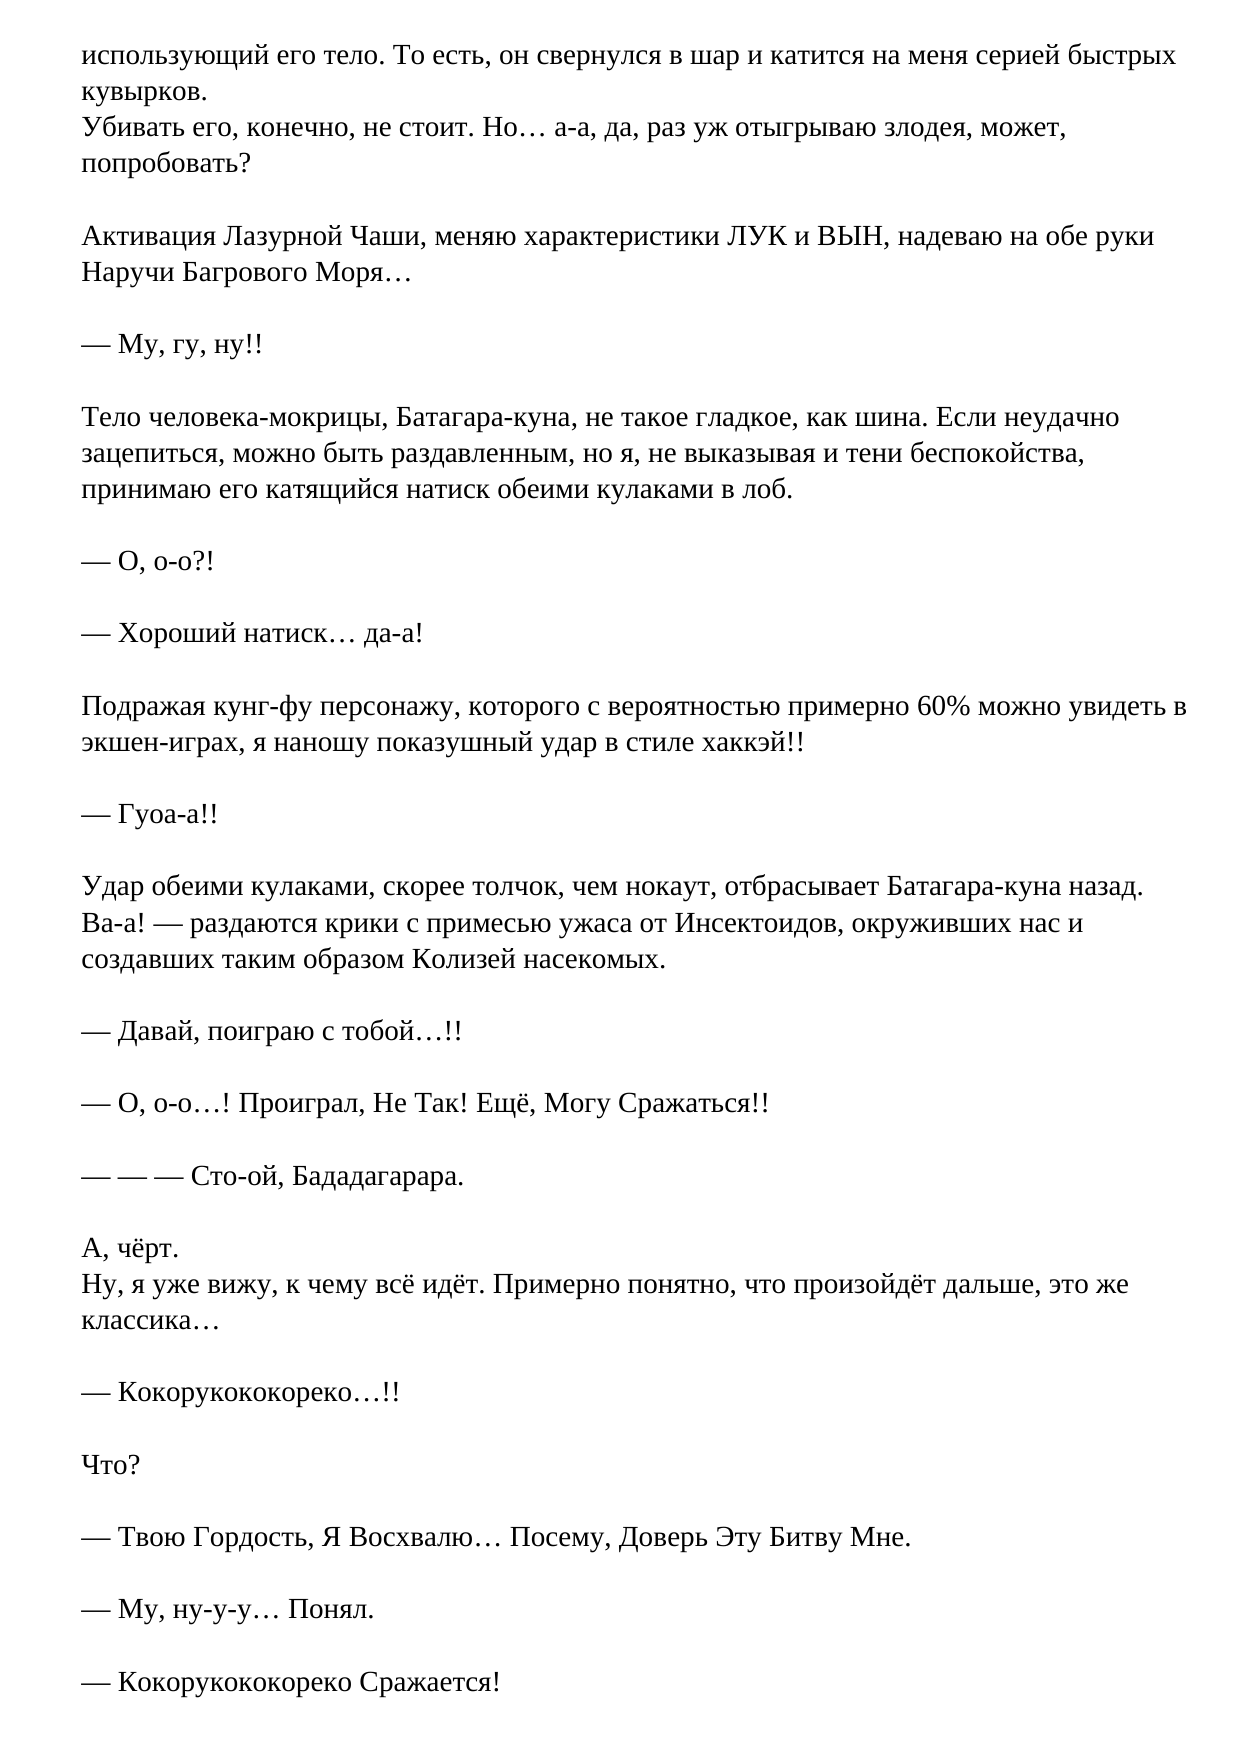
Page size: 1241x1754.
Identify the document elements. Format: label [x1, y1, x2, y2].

text [81, 37, 1215, 1733]
